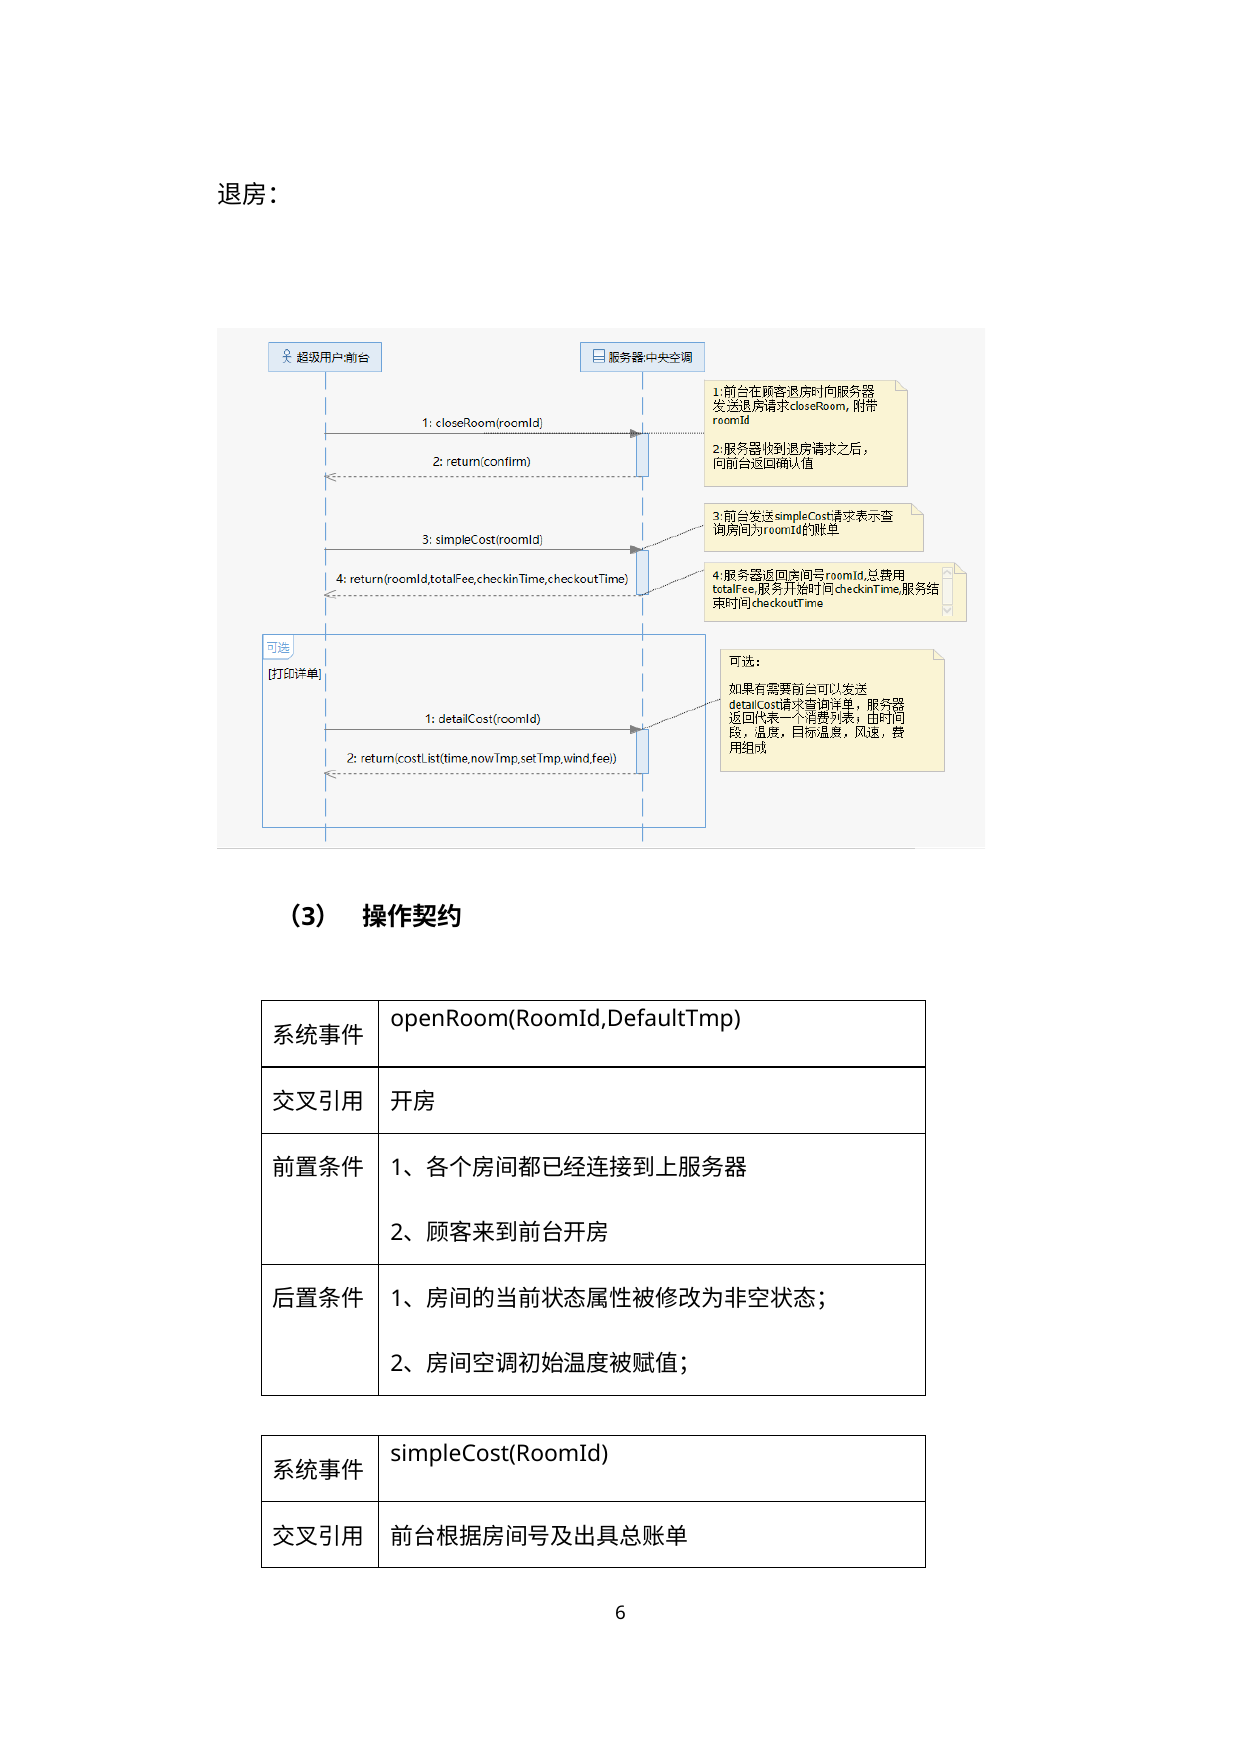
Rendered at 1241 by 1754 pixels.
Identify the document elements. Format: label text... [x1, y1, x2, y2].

table_cell 后置条件 [262, 1265, 378, 1394]
table_cell 前置条件 [262, 1134, 378, 1263]
table_cell 前台根据房间号及出具总账单 [379, 1502, 925, 1567]
subtitle （3） 操作契约 [276, 882, 1053, 947]
table_cell 1、各个房间都已经连接到上服务器 2、顾客来到前台开房 [379, 1134, 925, 1263]
table_cell 1、房间的当前状态属性被修改为非空状态； 2、房间空调初始温度被赋值； [379, 1265, 925, 1394]
table_header simpleCost(RoomId) [379, 1436, 925, 1501]
picture [217, 328, 986, 849]
table_header openRoom(RoomId,DefaultTmp) [379, 1001, 925, 1066]
table_header 系统事件 [262, 1001, 378, 1066]
table_cell 交叉引用 [262, 1502, 378, 1567]
table_cell 开房 [379, 1068, 925, 1132]
table_header 系统事件 [262, 1436, 378, 1501]
table_cell 交叉引用 [262, 1068, 378, 1132]
